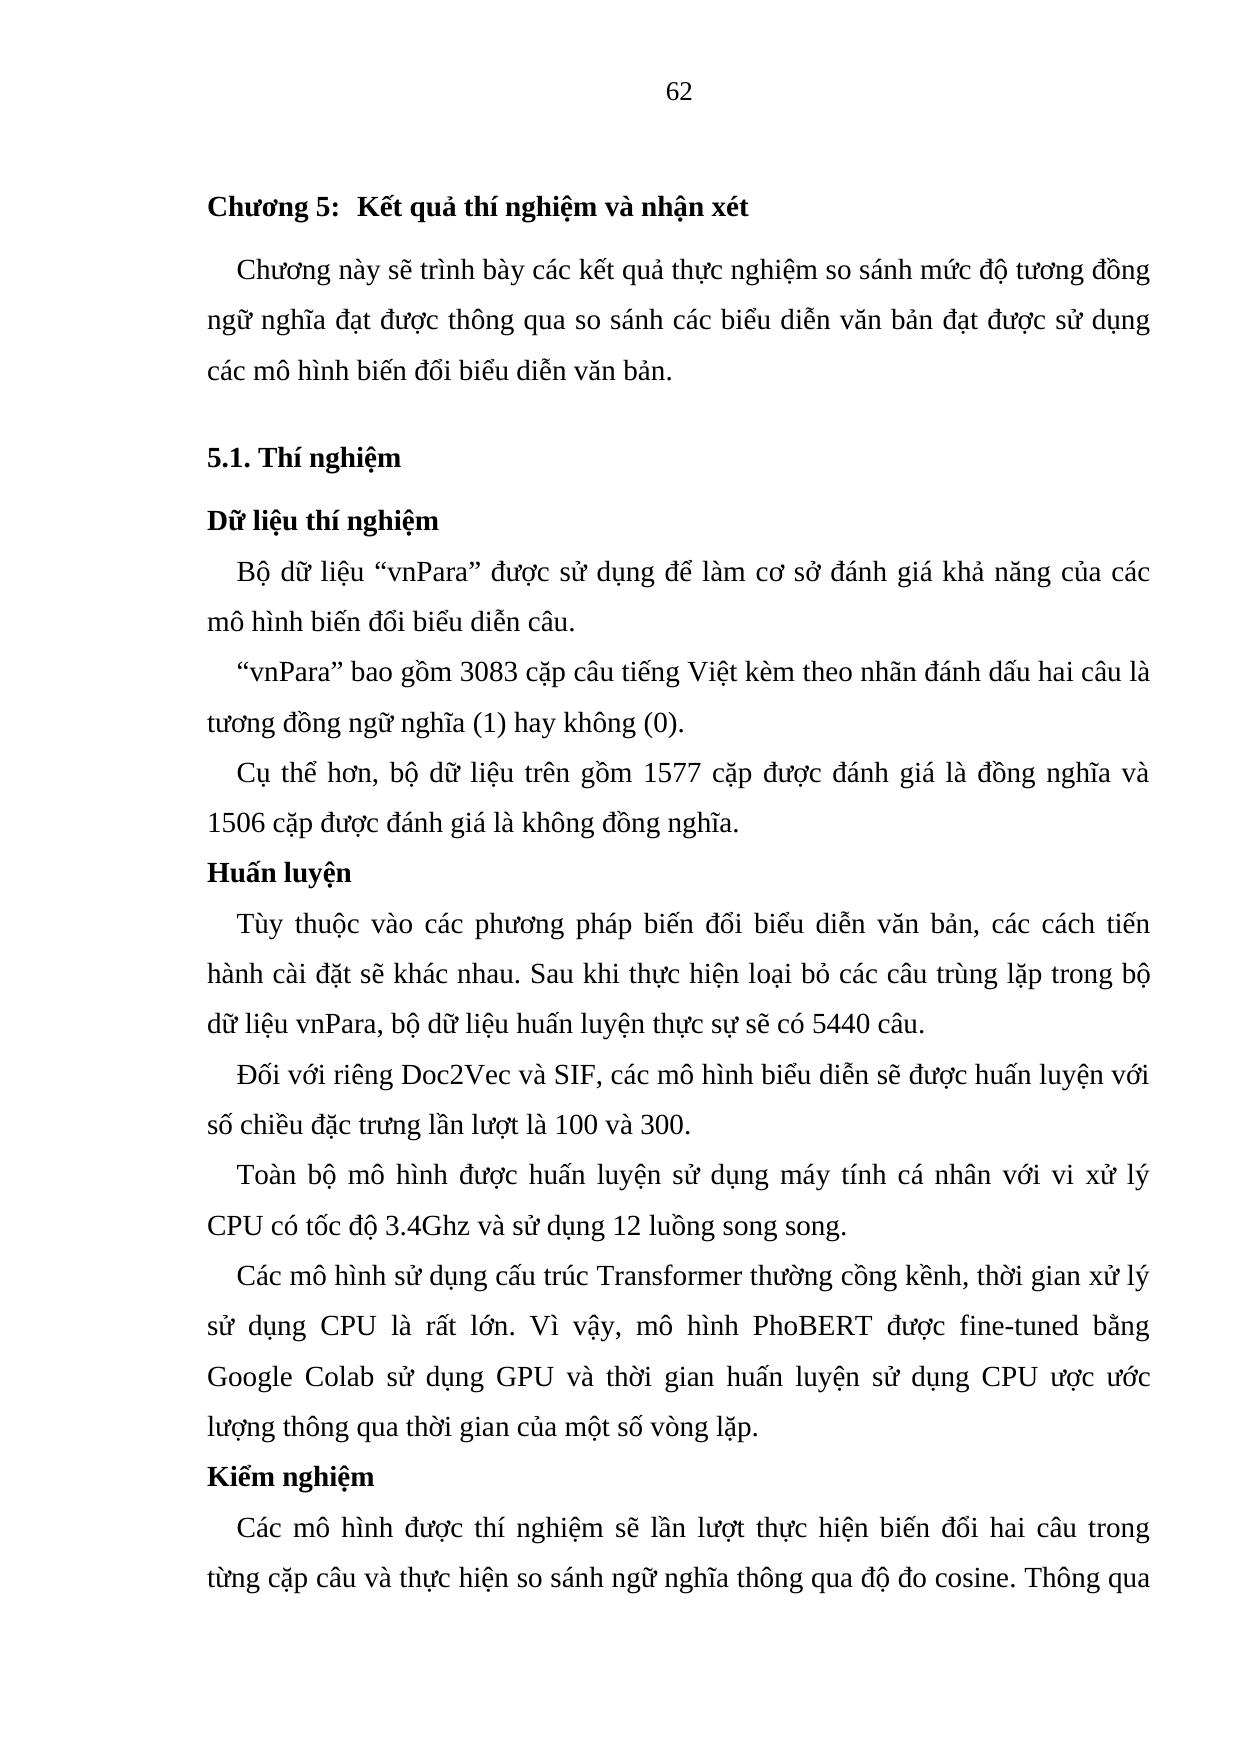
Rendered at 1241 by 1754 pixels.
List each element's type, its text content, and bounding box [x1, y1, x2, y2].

text Huấn luyện [207, 856, 1152, 889]
text “vnPara” bao gồm 3083 cặp câu tiếng Việt kèm theo nhãn đánh dấu hai câu là tương đồng ngữ nghĩa (1) hay không (0). [207, 654, 1152, 738]
subtitle Kết quả thí nghiệm và nhận xét [207, 189, 1152, 223]
text Các mô hình sử dụng cấu trúc Transformer thường cồng kềnh, thời gian xử lý sử dụng CPU là rất lớn. Vì vậy, mô hình PhoBERT được fine-tuned bằng Google Colab sử dụng GPU và thời gian huấn luyện sử dụng CPU ược ước lượng thông qua thời gian của một số vòng lặp. [207, 1258, 1152, 1443]
text Tùy thuộc vào các phương pháp biến đổi biểu diễn văn bản, các cách tiến hành cài đặt sẽ khác nhau. Sau khi thực hiện loại bỏ các câu trùng lặp trong bộ dữ liệu vnPara, bộ dữ liệu huấn luyện thực sự sẽ có 5440 câu. [207, 906, 1152, 1040]
text Kiểm nghiệm [207, 1459, 1152, 1493]
text Dữ liệu thí nghiệm [207, 503, 1152, 537]
text Bộ dữ liệu “vnPara” được sử dụng để làm cơ sở đánh giá khả năng của các mô hình biến đổi biểu diễn câu. [207, 554, 1152, 638]
subtitle 5.1. Thí nghiệm [207, 441, 1152, 474]
text Toàn bộ mô hình được huấn luyện sử dụng máy tính cá nhân với vi xử lý CPU có tốc độ 3.4Ghz và sử dụng 12 luồng song song. [207, 1157, 1152, 1241]
text Chương này sẽ trình bày các kết quả thực nghiệm so sánh mức độ tương đồng ngữ nghĩa đạt được thông qua so sánh các biểu diễn văn bản đạt được sử dụng các mô hình biến đổi biểu diễn văn bản. [207, 252, 1152, 386]
text Đối với riêng Doc2Vec và SIF, các mô hình biểu diễn sẽ được huấn luyện với số chiều đặc trưng lần lượt là 100 và 300. [207, 1057, 1152, 1141]
text Cụ thể hơn, bộ dữ liệu trên gồm 1577 cặp được đánh giá là đồng nghĩa và 1506 cặp được đánh giá là không đồng nghĩa. [207, 755, 1152, 839]
